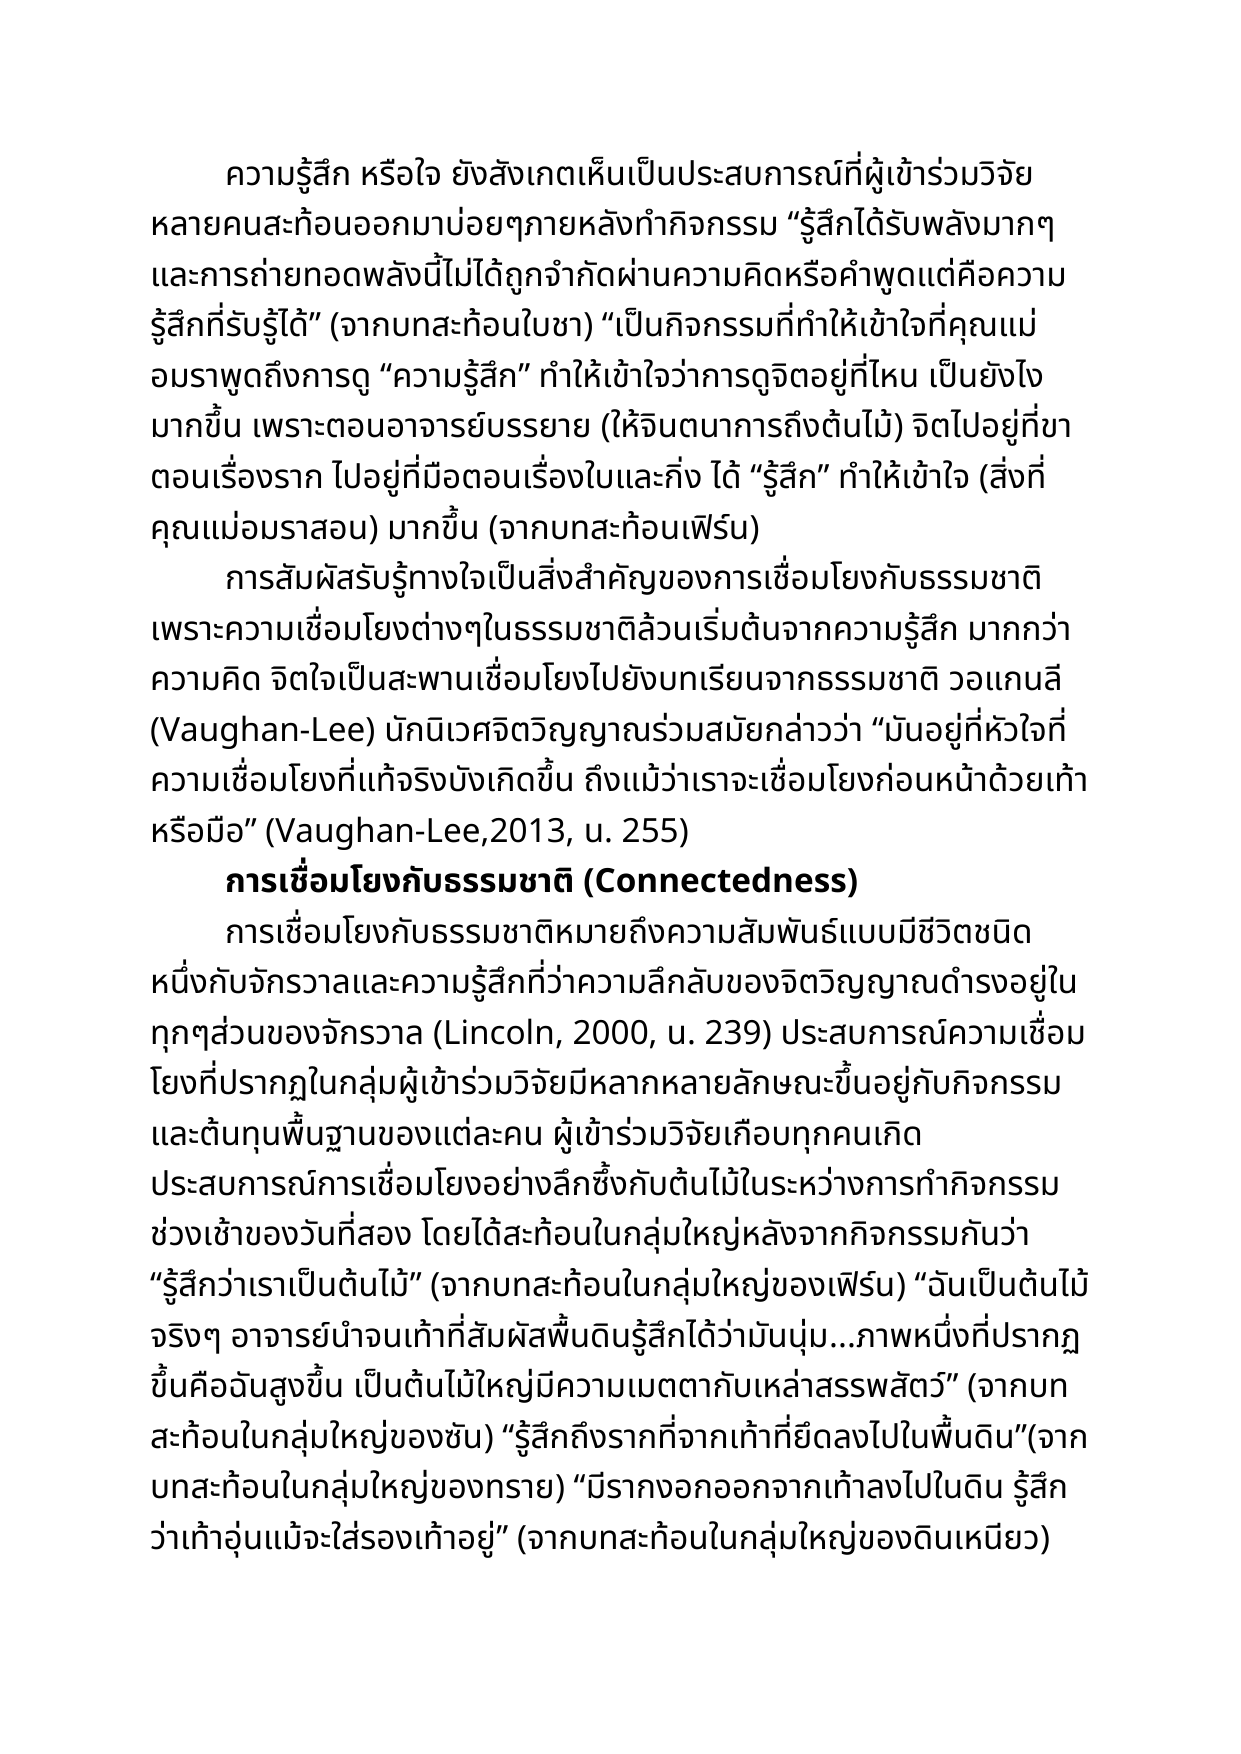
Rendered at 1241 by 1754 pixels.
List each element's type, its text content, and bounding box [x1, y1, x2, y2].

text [150, 908, 1090, 1564]
text ความรู้สึก หรือใจ ยังสังเกตเห็นเป็นประสบการณ์ที่ผู้เข้าร่วมวิจัยหลายคนสะท้อนออกมาบ่อยๆภายหลังทำกิจกรรม “รู้สึกได้รับพลังมากๆและการถ่ายทอดพลังนี้ไม่ได้ถูกจำกัดผ่านความคิดหรือคำพูดแต่คือความรู้สึกที่รับรู้ได้” (จากบทสะท้อนใบชา) “เป็นกิจกรรมที่ทำให้เข้าใจที่คุณแม่อมราพูดถึงการดู “ความรู้สึก” ทำให้เข้าใจว่าการดูจิตอยู่ที่ไหน เป็นยังไงมากขึ้น เพราะตอนอาจารย์บรรยาย (ให้จินตนาการถึงต้นไม้) จิตไปอยู่ที่ขาตอนเรื่องราก ไปอยู่ที่มือตอนเรื่องใบและกิ่ง ได้ “รู้สึก” ทำให้เข้าใจ (สิ่งที่คุณแม่อมราสอน) มากขึ้น (จากบทสะท้อนเฟิร์น) [150, 150, 1090, 554]
text การเชื่อมโยงกับธรรมชาติ (Connectedness) [150, 857, 1090, 908]
text การสัมผัสรับรู้ทางใจเป็นสิ่งสำคัญของการเชื่อมโยงกับธรรมชาติ เพราะความเชื่อมโยงต่างๆในธรรมชาติล้วนเริ่มต้นจากความรู้สึก มากกว่าความคิด จิตใจเป็นสะพานเชื่อมโยงไปยังบทเรียนจากธรรมชาติ วอแกนลี (Vaughan-Lee) นักนิเวศจิตวิญญาณร่วมสมัยกล่าวว่า “มันอยู่ที่หัวใจที่ความเชื่อมโยงที่แท้จริงบังเกิดขึ้น ถึงแม้ว่าเราจะเชื่อมโยงก่อนหน้าด้วยเท้าหรือมือ” (Vaughan-Lee,2013, น. 255) [150, 554, 1090, 857]
